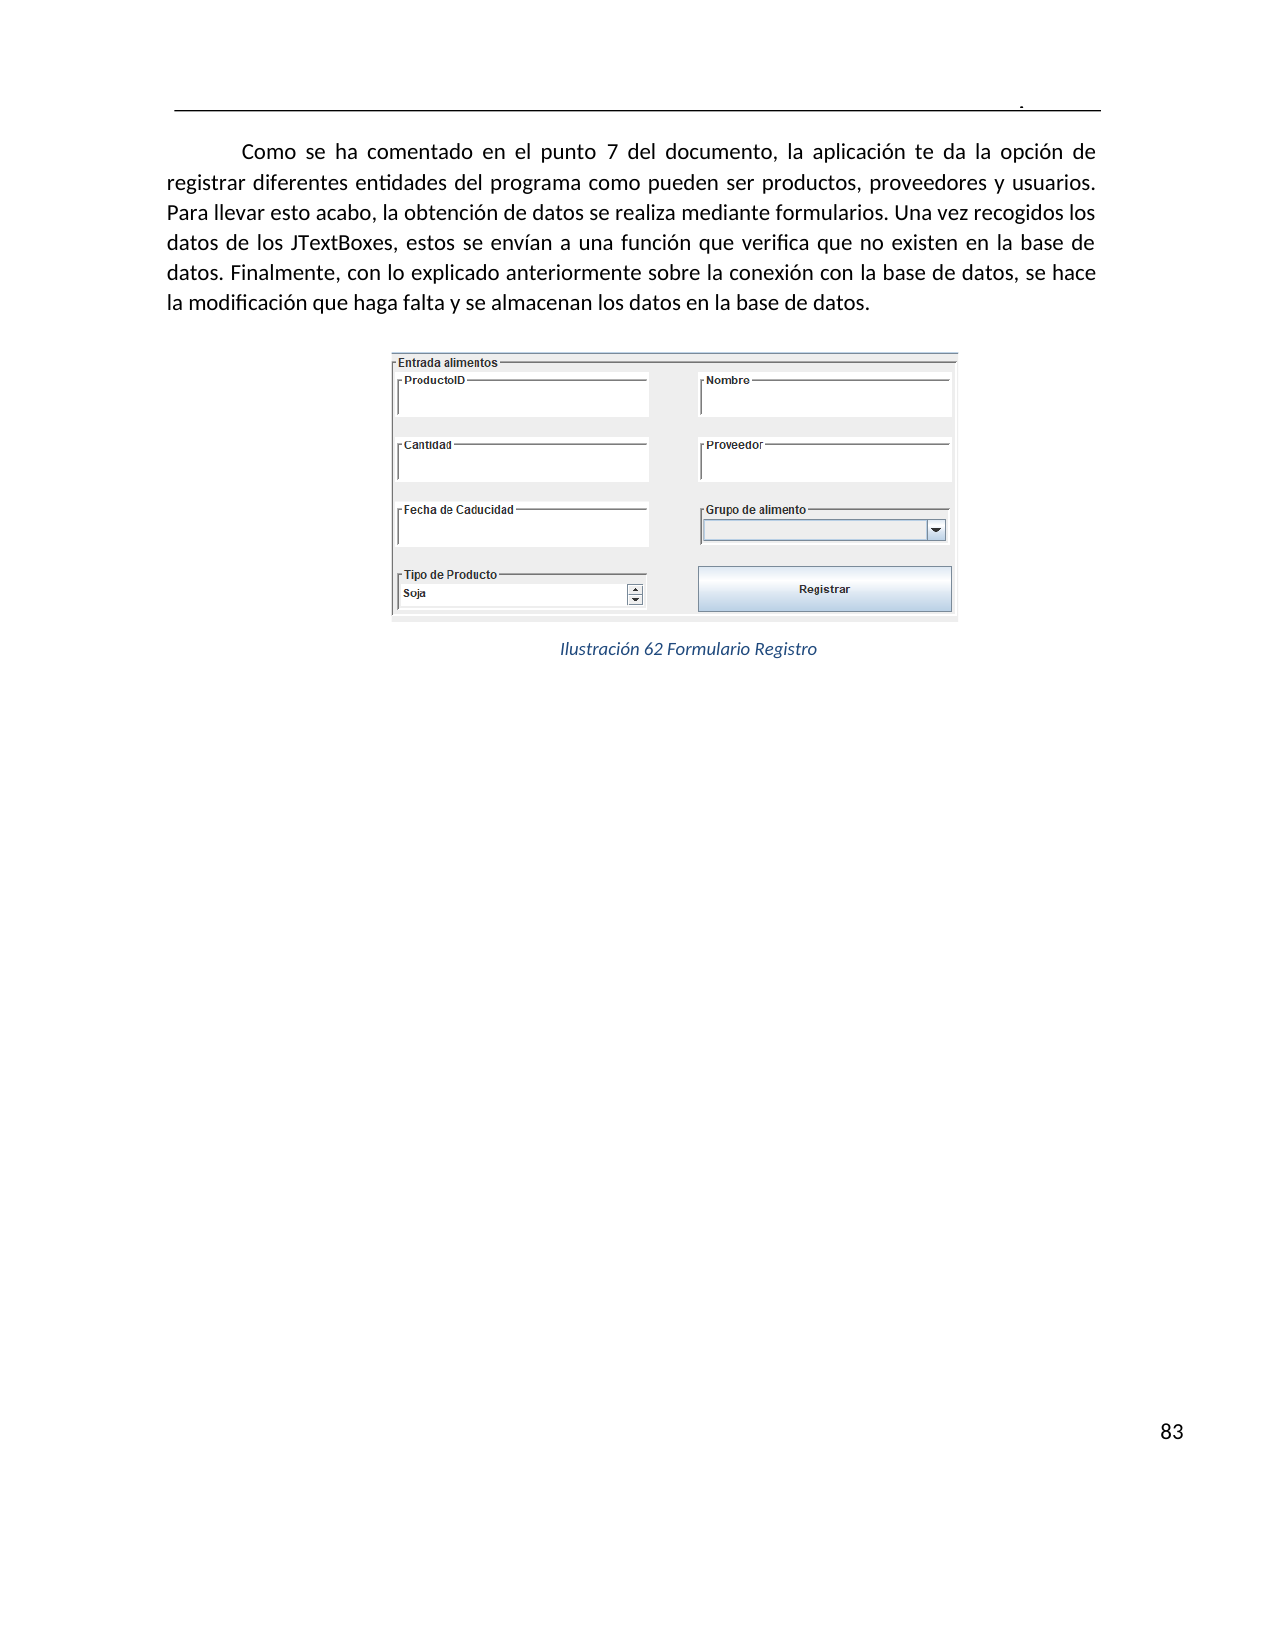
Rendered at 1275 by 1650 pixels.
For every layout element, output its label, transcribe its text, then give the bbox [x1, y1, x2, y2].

picture [391, 352, 959, 622]
text Como se ha comentado en el punto 7 del documento, la aplicación te da la opción de registrar diferentes entidades del programa como pueden ser productos, proveedores y usuarios. Para llevar esto acabo, la obtención de datos se realiza mediante formularios. Una vez recogidos los datos de los JTextBoxes, estos se envían a una función que verifica que no existen en la base de datos. Finalmente, con lo explicado anteriormente sobre la conexión con la base de datos, se hace la modificación que haga falta y se almacenan los datos en la base de datos. [167, 137, 1098, 317]
